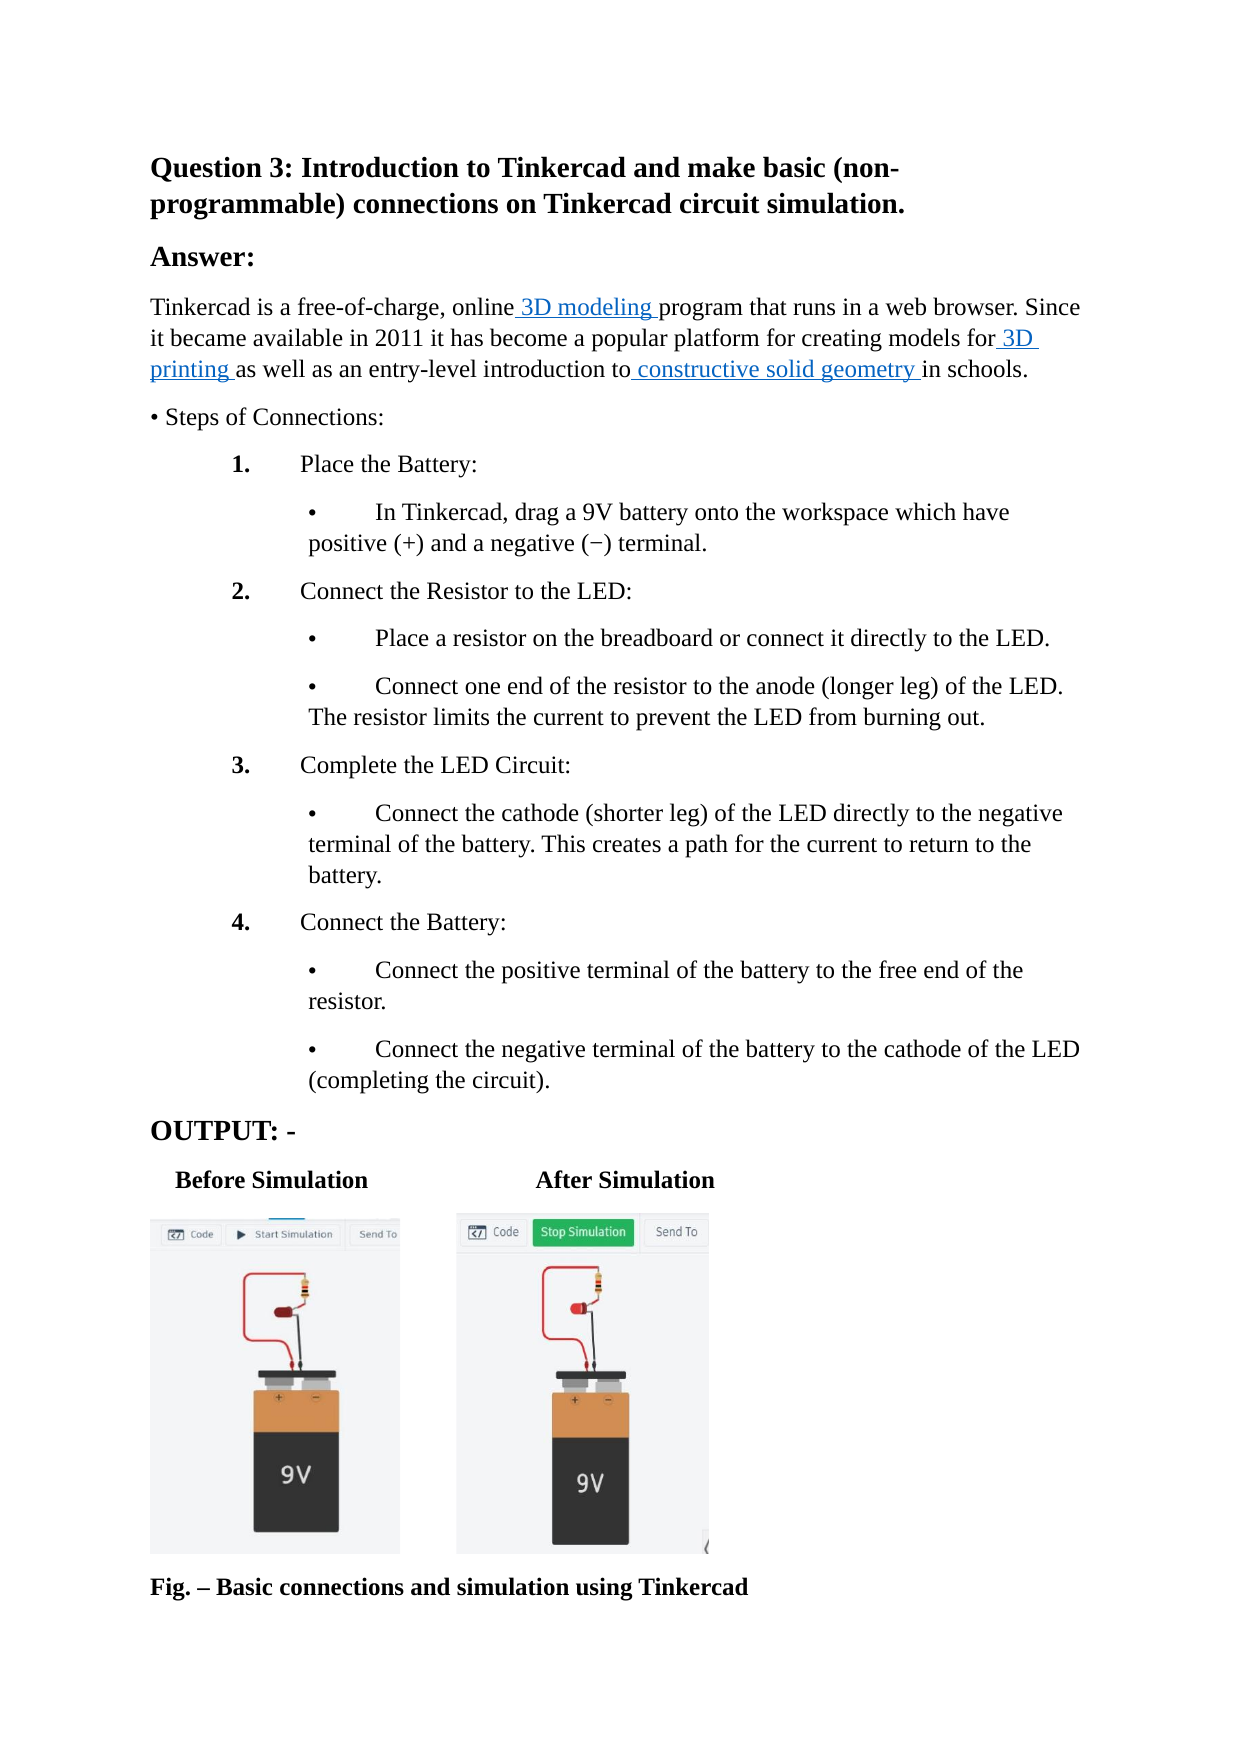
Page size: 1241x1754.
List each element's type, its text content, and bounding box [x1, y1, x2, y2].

picture [456, 1213, 709, 1554]
list Connect the negative terminal of the battery to the cathode of the LED (completing the circuit). [308, 1034, 1090, 1094]
list Connect the cathode (shorter leg) of the LED directly to the negative terminal of the battery. This creates a path for the current to return to the battery. [308, 798, 1090, 888]
list In Tinkercad, drag a 9V battery onto the workspace which have positive (+) and a negative (−) terminal. [308, 497, 1090, 557]
text Tinkercad is a free-of-charge, online 3D modeling program that runs in a web browser. Since it became available in 2011 it has become a popular platform for creating models for 3D printing as well as an entry-level introduction to constructive solid geometry in schools. [150, 292, 1090, 383]
text Answer: [150, 239, 1090, 272]
text Before Simulation After Simulation [150, 1165, 1090, 1194]
picture [150, 1218, 400, 1554]
list Place a resistor on the breadboard or connect it directly to the LED. [308, 623, 1090, 652]
list Connect one end of the resistor to the anode (longer leg) of the LED. The resistor limits the current to prevent the LED from burning out. [308, 671, 1090, 731]
list Complete the LED Circuit: [231, 750, 1090, 779]
text OUTPUT: - [150, 1113, 1090, 1146]
list Connect the positive terminal of the battery to the free end of the resistor. [308, 955, 1090, 1015]
text Fig. – Basic connections and simulation using Tinkercad [150, 1572, 1090, 1601]
list Connect the Resistor to the LED: [231, 576, 1090, 604]
list Connect the Battery: [231, 907, 1090, 936]
text • Steps of Connections: [150, 402, 1090, 430]
list Place the Battery: [231, 449, 1090, 478]
text Question 3: Introduction to Tinkercad and make basic (non- programmable) connections on Tinkercad circuit simulation. [150, 150, 1090, 220]
